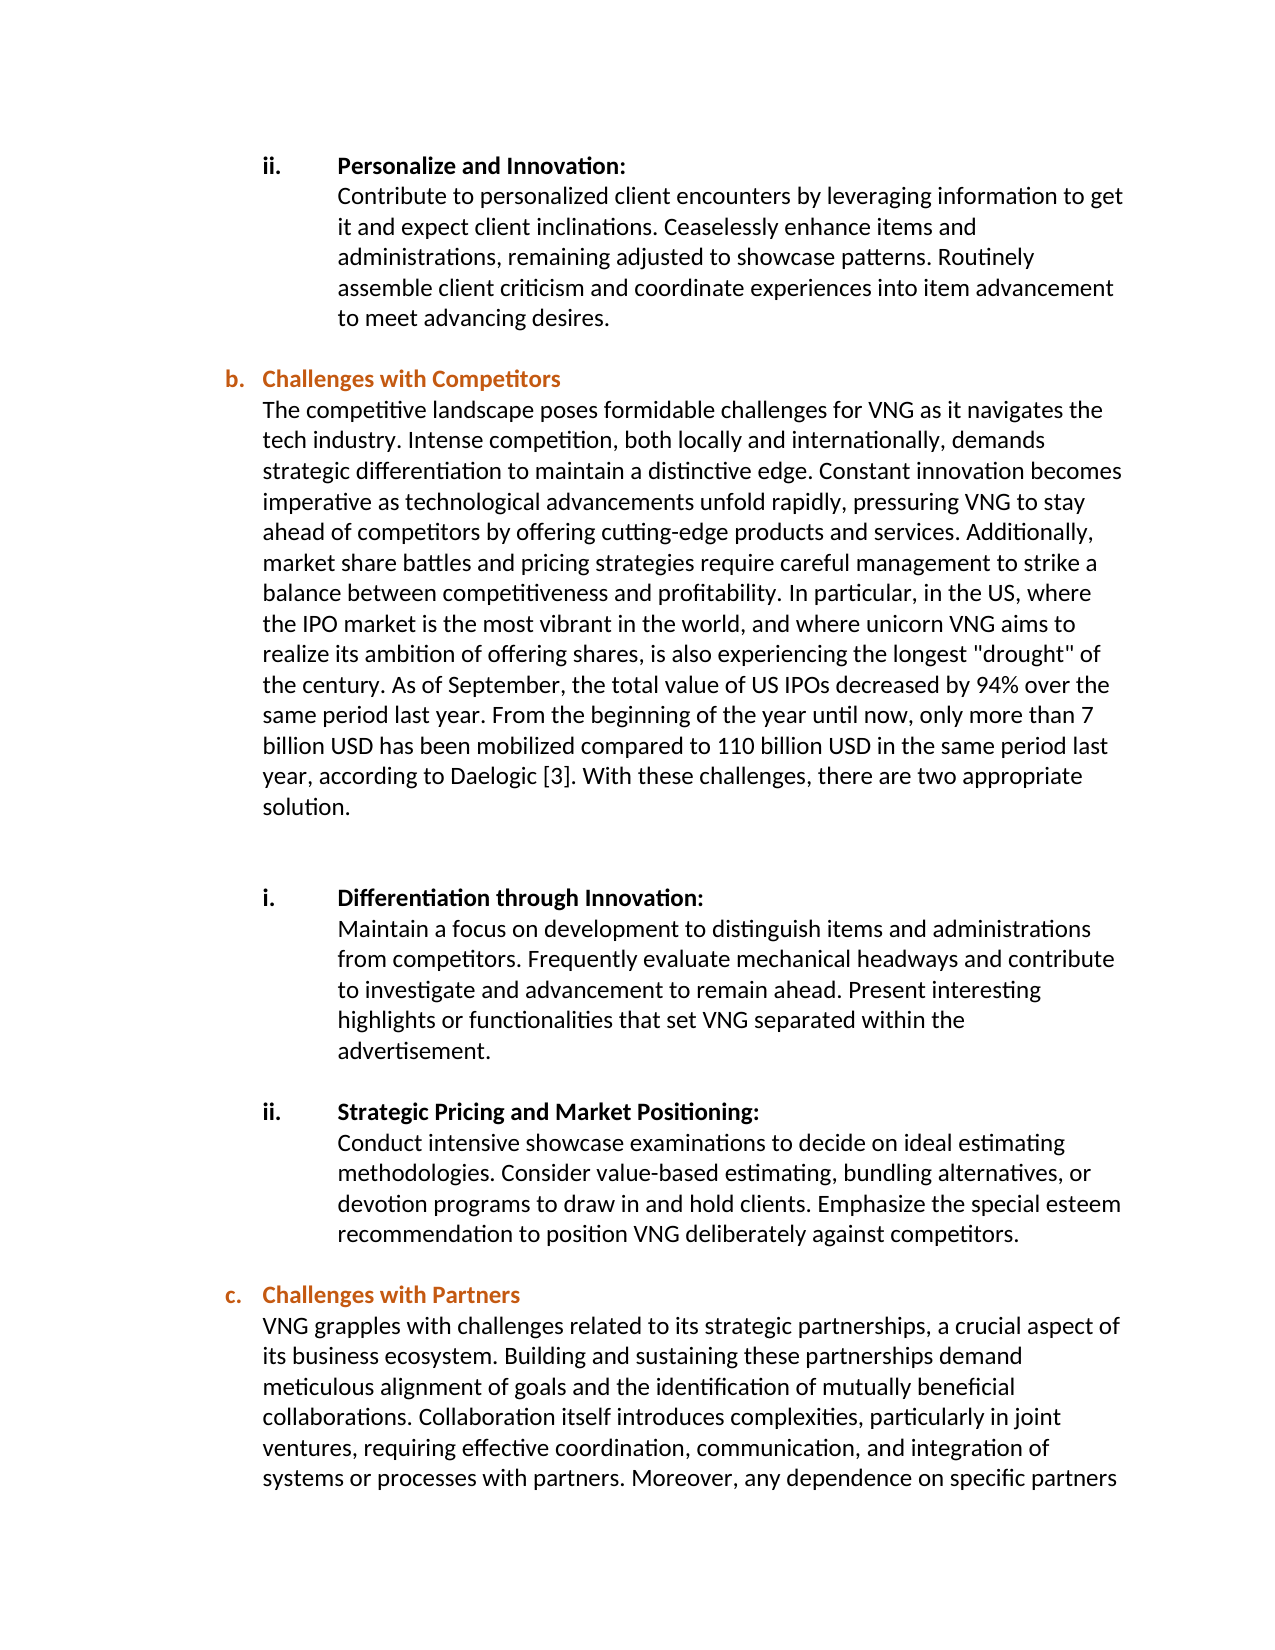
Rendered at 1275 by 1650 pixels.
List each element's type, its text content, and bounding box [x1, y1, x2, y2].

list Challenges with Competitors [225, 364, 1125, 394]
list Maintain a focus on development to distinguish items and administrations from competitors. Frequently evaluate mechanical headways and contribute to investigate and advancement to remain ahead. Present interesting highlights or functionalities that set VNG separated within the advertisement. [337, 913, 1125, 1066]
list Strategic Pricing and Market Positioning: [262, 1096, 1125, 1127]
text Conduct intensive showcase examinations to decide on ideal estimating methodologies. Consider value-based estimating, bundling alternatives, or devotion programs to draw in and hold clients. Emphasize the special esteem recommendation to position VNG deliberately against competitors. [337, 1127, 1125, 1249]
text The competitive landscape poses formidable challenges for VNG as it navigates the tech industry. Intense competition, both locally and internationally, demands strategic differentiation to maintain a distinctive edge. Constant innovation becomes imperative as technological advancements unfold rapidly, pressuring VNG to stay ahead of competitors by offering cutting-edge products and services. Additionally, market share battles and pricing strategies require careful management to strike a balance between competitiveness and profitability. In particular, in the US, where the IPO market is the most vibrant in the world, and where unicorn VNG aims to realize its ambition of offering shares, is also experiencing the longest "drought" of the century. As of September, the total value of US IPOs decreased by 94% over the same period last year. From the beginning of the year until now, only more than 7 billion USD has been mobilized compared to 110 billion USD in the same period last year, according to Daelogic [3]. With these challenges, there are two appropriate solution. [262, 394, 1125, 821]
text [262, 1310, 1125, 1493]
list Challenges with Partners [225, 1279, 1125, 1310]
list Personalize and Innovation: [262, 150, 1125, 181]
list Contribute to personalized client encounters by leveraging information to get it and expect client inclinations. Ceaselessly enhance items and administrations, remaining adjusted to showcase patterns. Routinely assemble client criticism and coordinate experiences into item advancement to meet advancing desires. [337, 181, 1125, 333]
list Differentiation through Innovation: [262, 882, 1125, 913]
